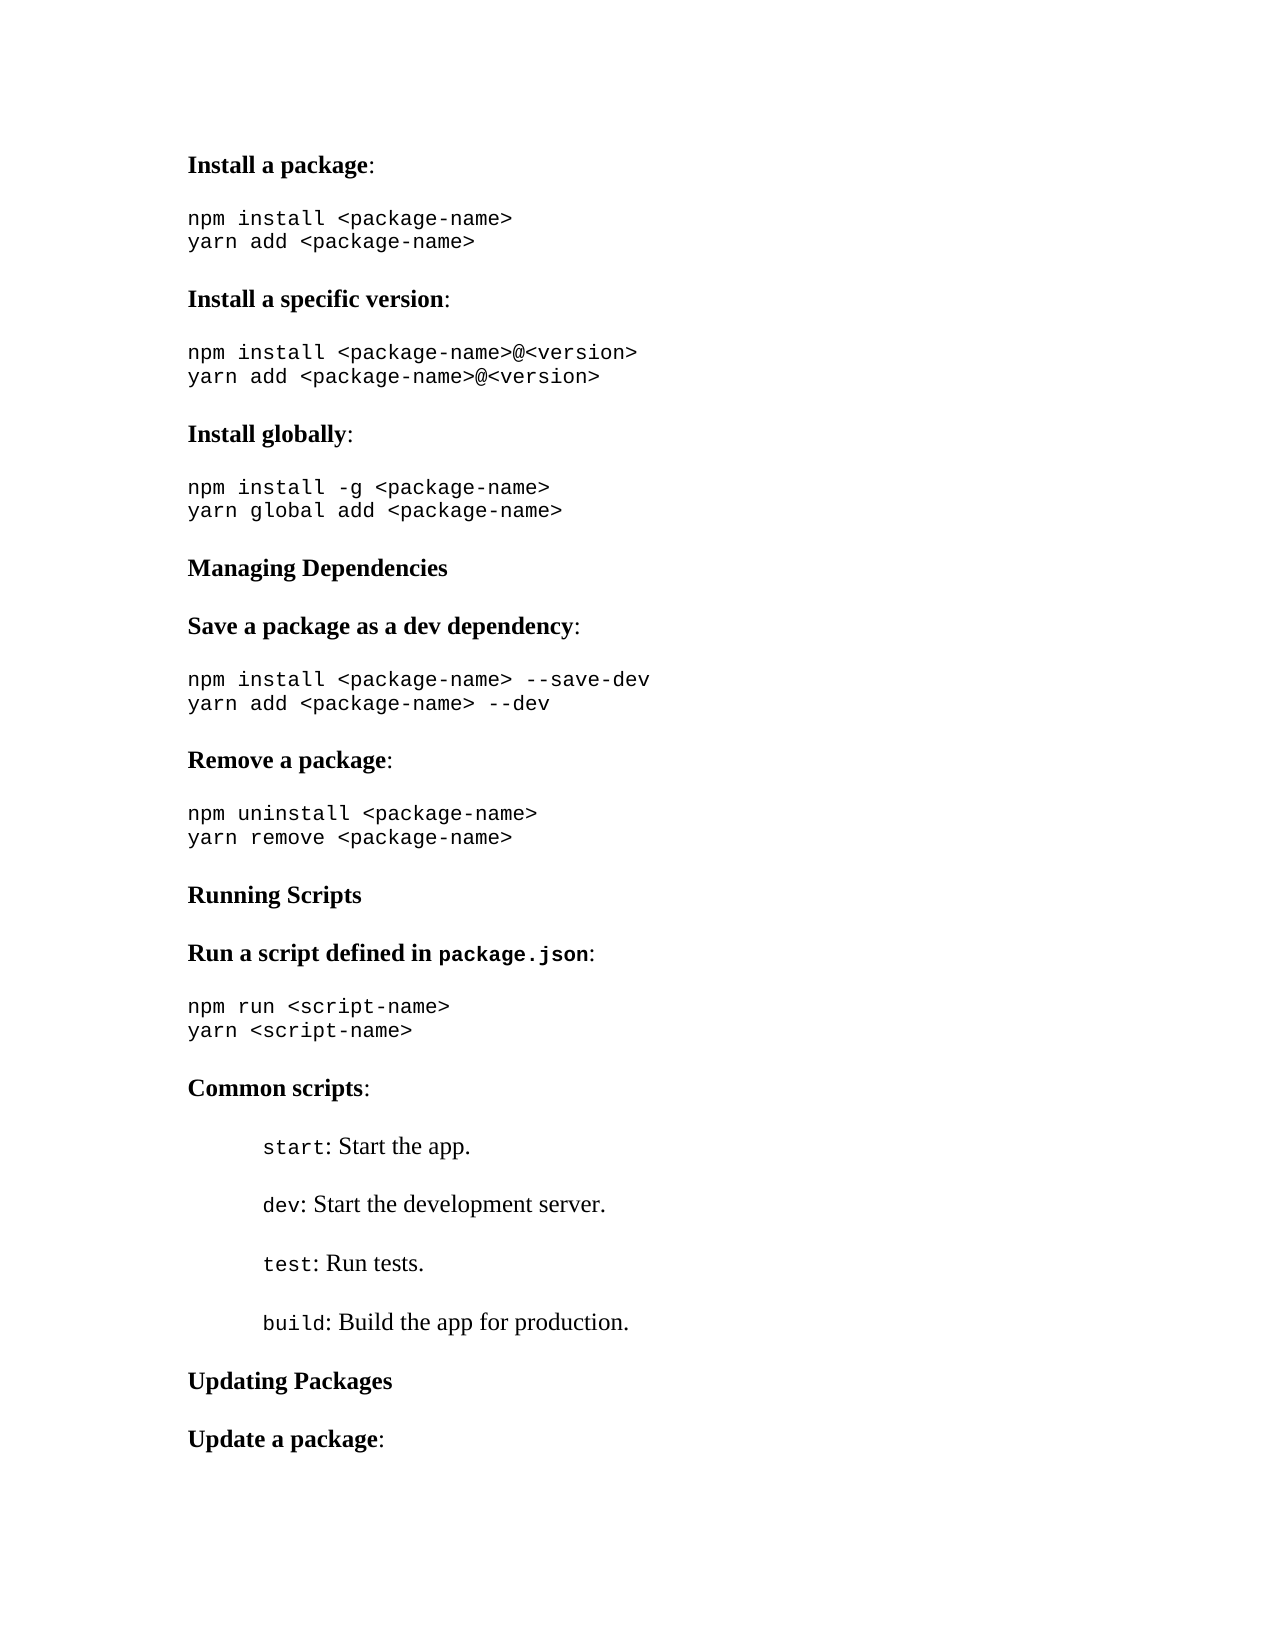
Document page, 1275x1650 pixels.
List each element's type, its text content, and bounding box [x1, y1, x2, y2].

text Install a package: [187, 150, 1125, 179]
text dev: Start the development server. [262, 1189, 1125, 1219]
text yarn add <package-name> [187, 232, 1125, 255]
text Install a specific version: [187, 284, 1125, 313]
text Save a package as a dev dependency: [187, 611, 1125, 640]
text Common scripts: [187, 1073, 1125, 1102]
text npm uninstall <package-name> [187, 803, 1125, 827]
text npm install <package-name>@<version> [187, 342, 1125, 366]
text yarn global add <package-name> [187, 500, 1125, 524]
text Managing Dependencies [187, 553, 1125, 582]
text yarn add <package-name> --dev [187, 693, 1125, 716]
text npm install -g <package-name> [187, 477, 1125, 500]
text start: Start the app. [262, 1131, 1125, 1160]
text Remove a package: [187, 745, 1125, 774]
text npm install <package-name> [187, 208, 1125, 232]
text yarn remove <package-name> [187, 827, 1125, 851]
text Update a package: [187, 1424, 1125, 1452]
text yarn add <package-name>@<version> [187, 366, 1125, 389]
text build: Build the app for production. [262, 1307, 1125, 1337]
text npm run <script-name> [187, 996, 1125, 1020]
text Updating Packages [187, 1366, 1125, 1394]
text yarn <script-name> [187, 1020, 1125, 1044]
text Running Scripts [187, 880, 1125, 908]
text npm install <package-name> --save-dev [187, 669, 1125, 693]
text test: Run tests. [262, 1248, 1125, 1278]
text Run a script defined in package.json: [187, 938, 1125, 967]
text Install globally: [187, 419, 1125, 447]
